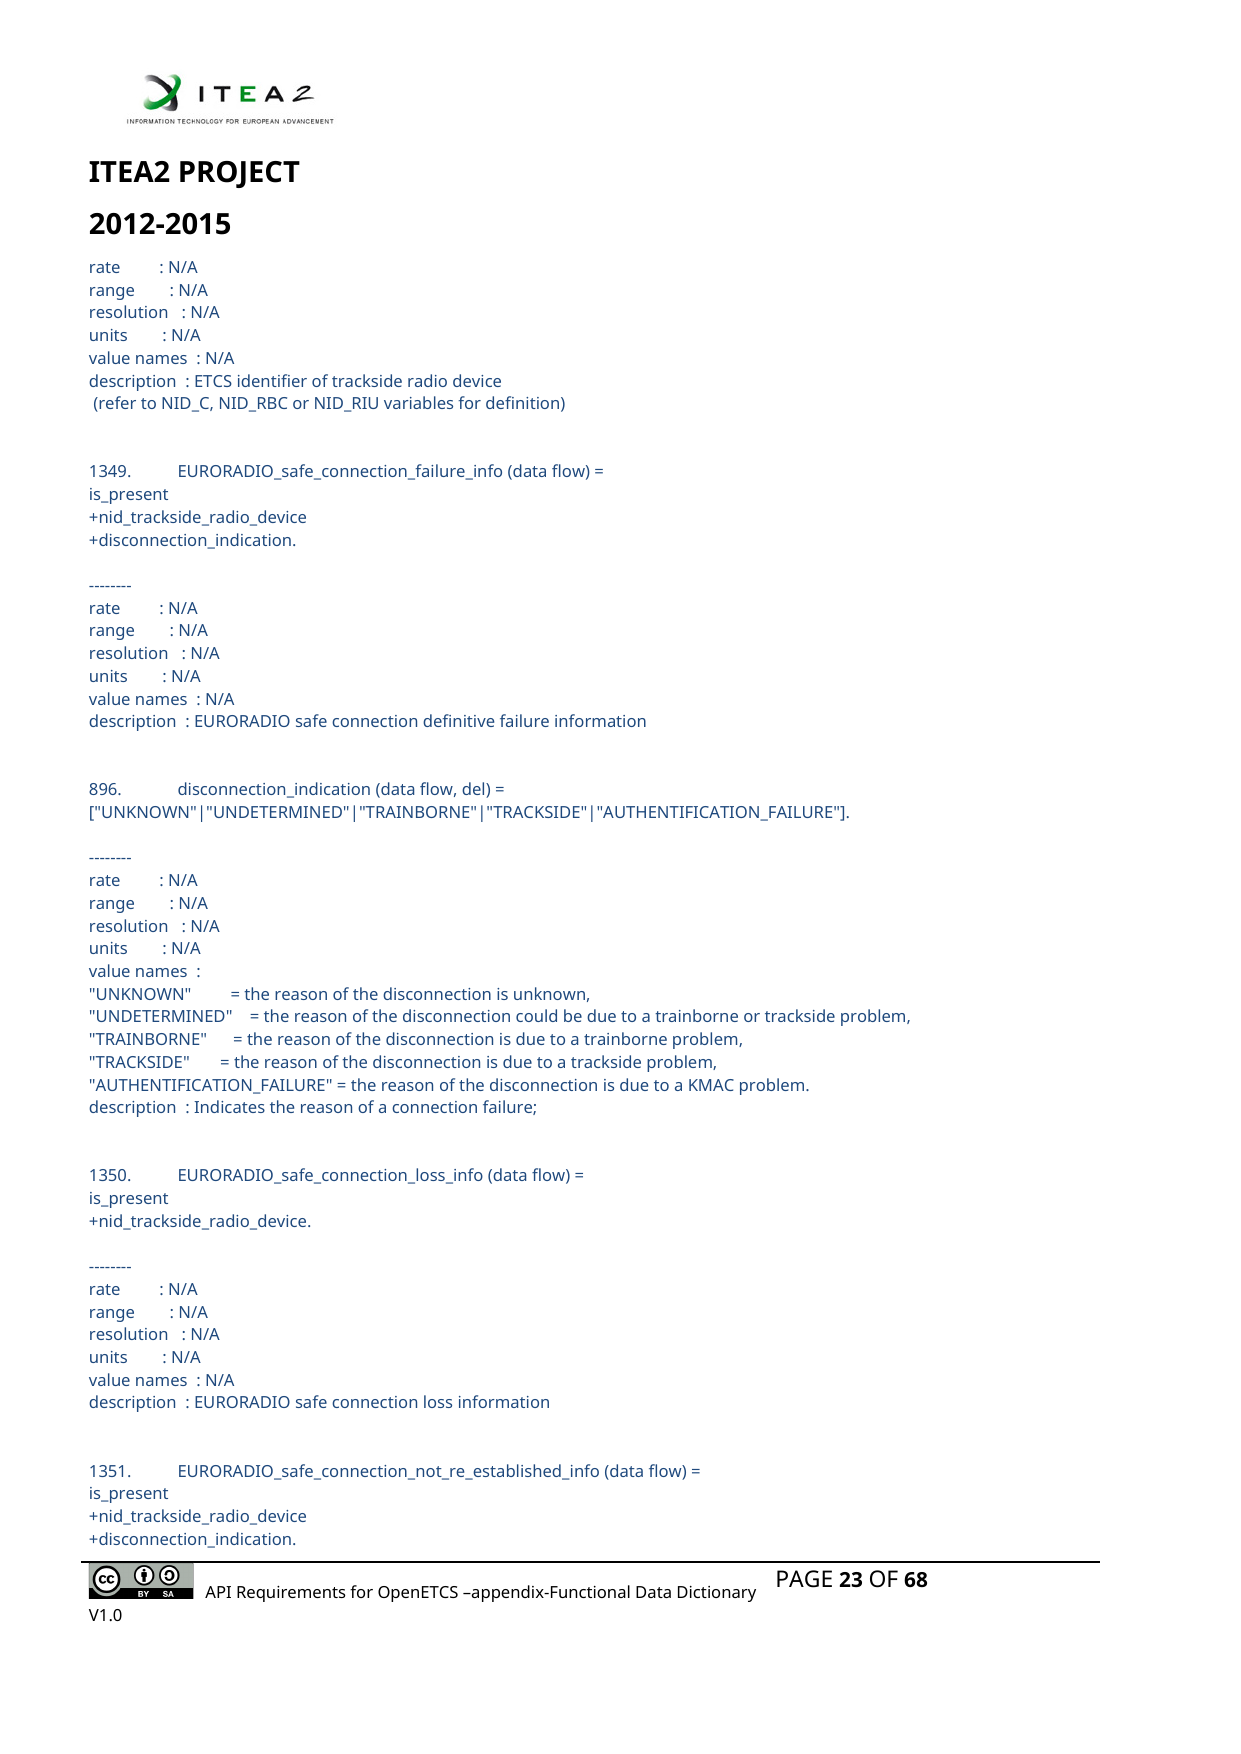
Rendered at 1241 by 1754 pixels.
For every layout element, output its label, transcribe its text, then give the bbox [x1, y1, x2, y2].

text "TRAINBORNE" = the reason of the disconnection is due to a trainborne problem, [89, 1028, 1090, 1050]
text "TRACKSIDE" = the reason of the disconnection is due to a trackside problem, [89, 1050, 1090, 1073]
text resolution : N/A [89, 914, 1090, 937]
text rate : N/A [89, 869, 1090, 891]
text "UNDETERMINED" = the reason of the disconnection could be due to a trainborne or trackside problem, [89, 1005, 1090, 1028]
text +disconnection_indication. [89, 528, 1090, 551]
text description : EURORADIO safe connection loss information [89, 1391, 1090, 1414]
text description : Indicates the reason of a connection failure; [89, 1096, 1090, 1118]
text rate : N/A [89, 256, 1090, 278]
text units : N/A [89, 1346, 1090, 1368]
text rate : N/A [89, 596, 1090, 619]
text range : N/A [89, 1300, 1090, 1323]
text units : N/A [89, 937, 1090, 959]
text range : N/A [89, 278, 1090, 301]
text resolution : N/A [89, 1323, 1090, 1346]
text +nid_trackside_radio_device [89, 1504, 1090, 1527]
text units : N/A [89, 324, 1090, 346]
text value names : N/A [89, 346, 1090, 369]
text value names : N/A [89, 687, 1090, 710]
text is_present [89, 1187, 1090, 1209]
text description : EURORADIO safe connection definitive failure information [89, 710, 1090, 732]
text (refer to NID_C, NID_RBC or NID_RIU variables for definition) [89, 392, 1090, 414]
text +disconnection_indication. [89, 1527, 1090, 1550]
text rate : N/A [89, 1277, 1090, 1300]
picture [88, 59, 372, 139]
text -------- [89, 846, 1090, 869]
text is_present [89, 1482, 1090, 1504]
text range : N/A [89, 891, 1090, 914]
text 896. disconnection_indication (data flow, del) = [89, 778, 1090, 801]
picture [88, 1562, 194, 1599]
text is_present [89, 483, 1090, 505]
text +nid_trackside_radio_device [89, 505, 1090, 528]
text description : ETCS identifier of trackside radio device [89, 369, 1090, 392]
text "UNKNOWN" = the reason of the disconnection is unknown, [89, 982, 1090, 1005]
text units : N/A [89, 664, 1090, 687]
text -------- [89, 573, 1090, 596]
text resolution : N/A [89, 301, 1090, 324]
text 1351. EURORADIO_safe_connection_not_re_established_info (data flow) = [89, 1459, 1090, 1482]
text 1350. EURORADIO_safe_connection_loss_info (data flow) = [89, 1164, 1090, 1187]
text ["UNKNOWN"|"UNDETERMINED"|"TRAINBORNE"|"TRACKSIDE"|"AUTHENTIFICATION_FAILURE"]. [89, 801, 1090, 823]
text range : N/A [89, 619, 1090, 642]
text -------- [89, 1255, 1090, 1277]
text value names : [89, 959, 1090, 982]
text +nid_trackside_radio_device. [89, 1209, 1090, 1232]
text "AUTHENTIFICATION_FAILURE" = the reason of the disconnection is due to a KMAC problem. [89, 1073, 1090, 1096]
text 1349. EURORADIO_safe_connection_failure_info (data flow) = [89, 460, 1090, 483]
text value names : N/A [89, 1368, 1090, 1391]
text resolution : N/A [89, 642, 1090, 664]
